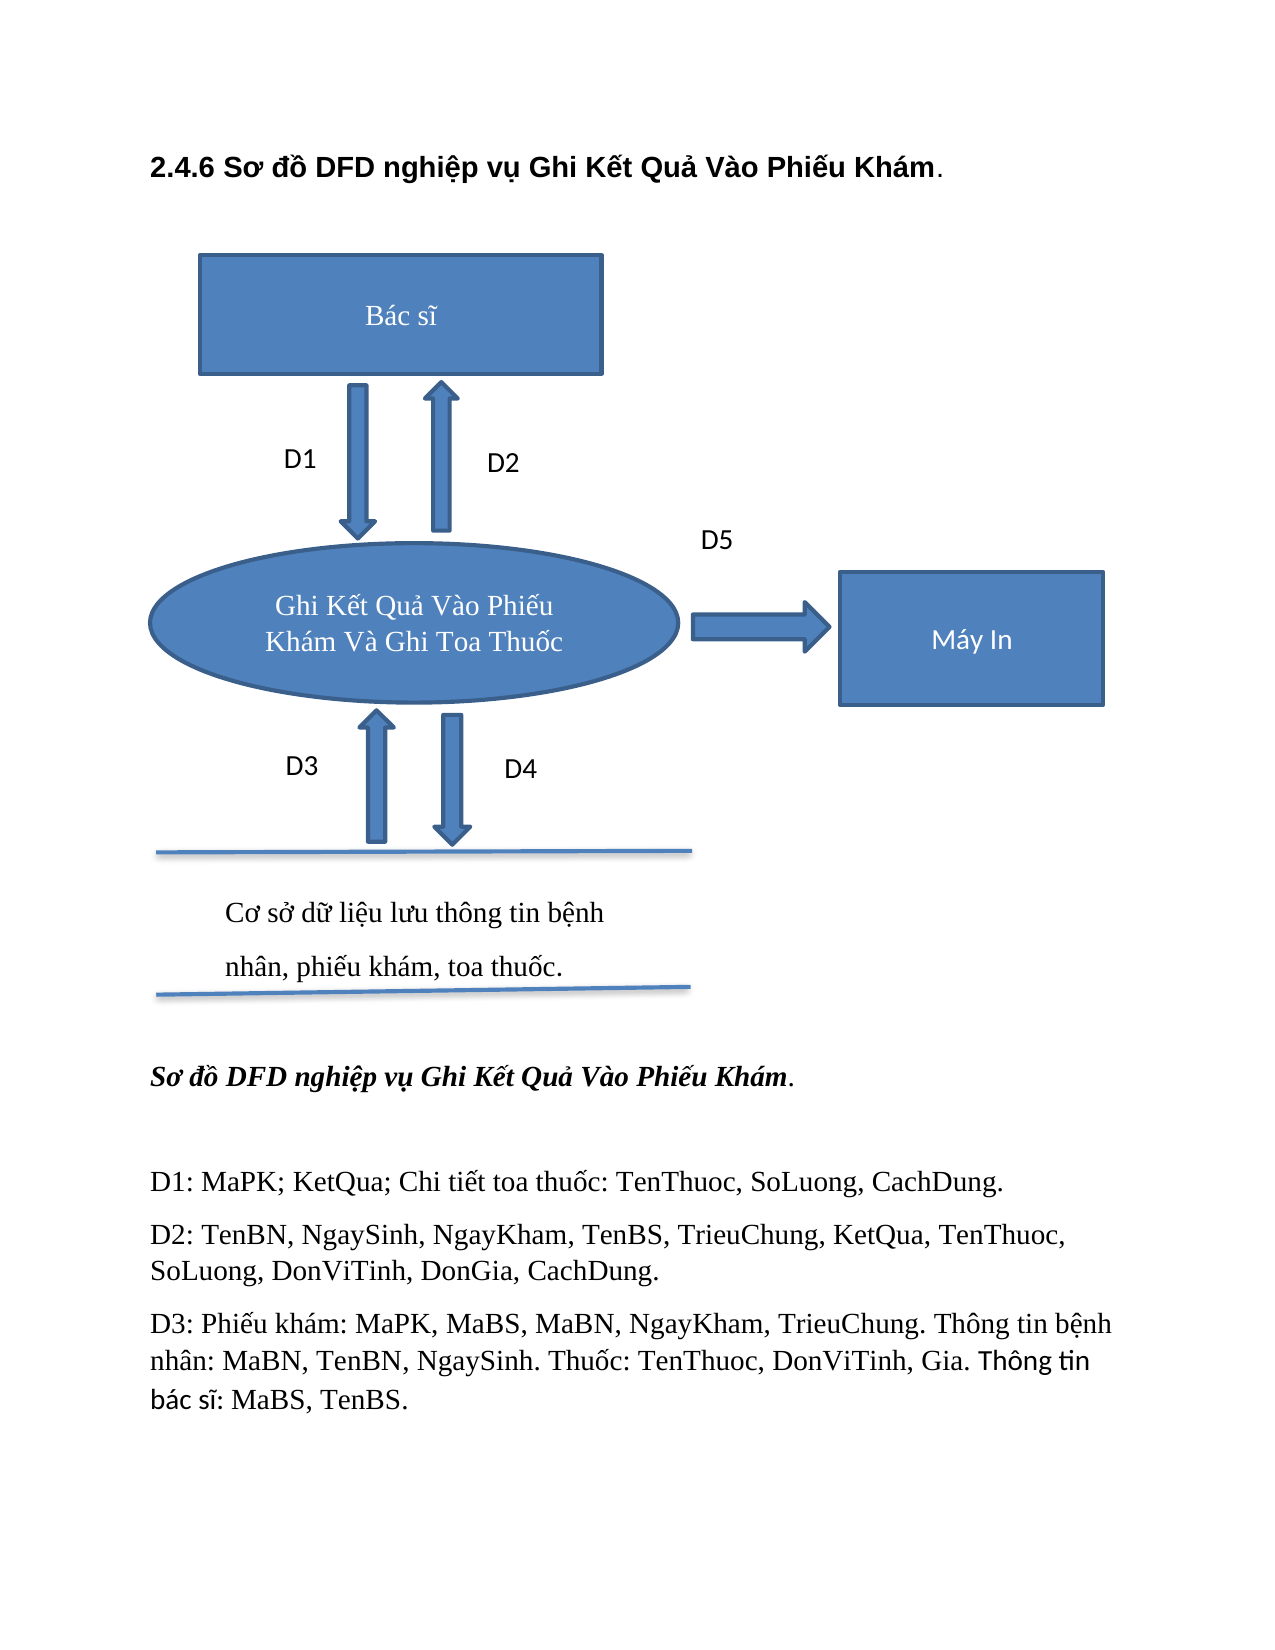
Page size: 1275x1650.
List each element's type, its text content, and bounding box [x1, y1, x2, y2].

text Sơ đồ DFD nghiệp vụ Ghi Kết Quả Vào Phiếu Khám. [150, 1059, 1125, 1092]
text nhân, phiếu khám, toa thuốc. [225, 948, 1125, 984]
text D3: Phiếu khám: MaPK, MaBS, MaBN, NgayKham, TrieuChung. Thông tin bệnh nhân: MaBN, TenBN, NgaySinh. Thuốc: TenThuoc, DonViTinh, Gia. Thông tin bác sĩ: MaBS, TenBS. [150, 1306, 1125, 1416]
text D2: TenBN, NgaySinh, NgayKham, TenBS, TrieuChung, KetQua, TenThuoc, SoLuong, DonViTinh, DonGia, CachDung. [150, 1217, 1125, 1287]
subtitle 2.4.6 Sơ đồ DFD nghiệp vụ Ghi Kết Quả Vào Phiếu Khám. [150, 150, 1125, 183]
text D1: MaPK; KetQua; Chi tiết toa thuốc: TenThuoc, SoLuong, CachDung. [150, 1164, 1125, 1198]
text Cơ sở dữ liệu lưu thông tin bệnh [225, 896, 1125, 929]
